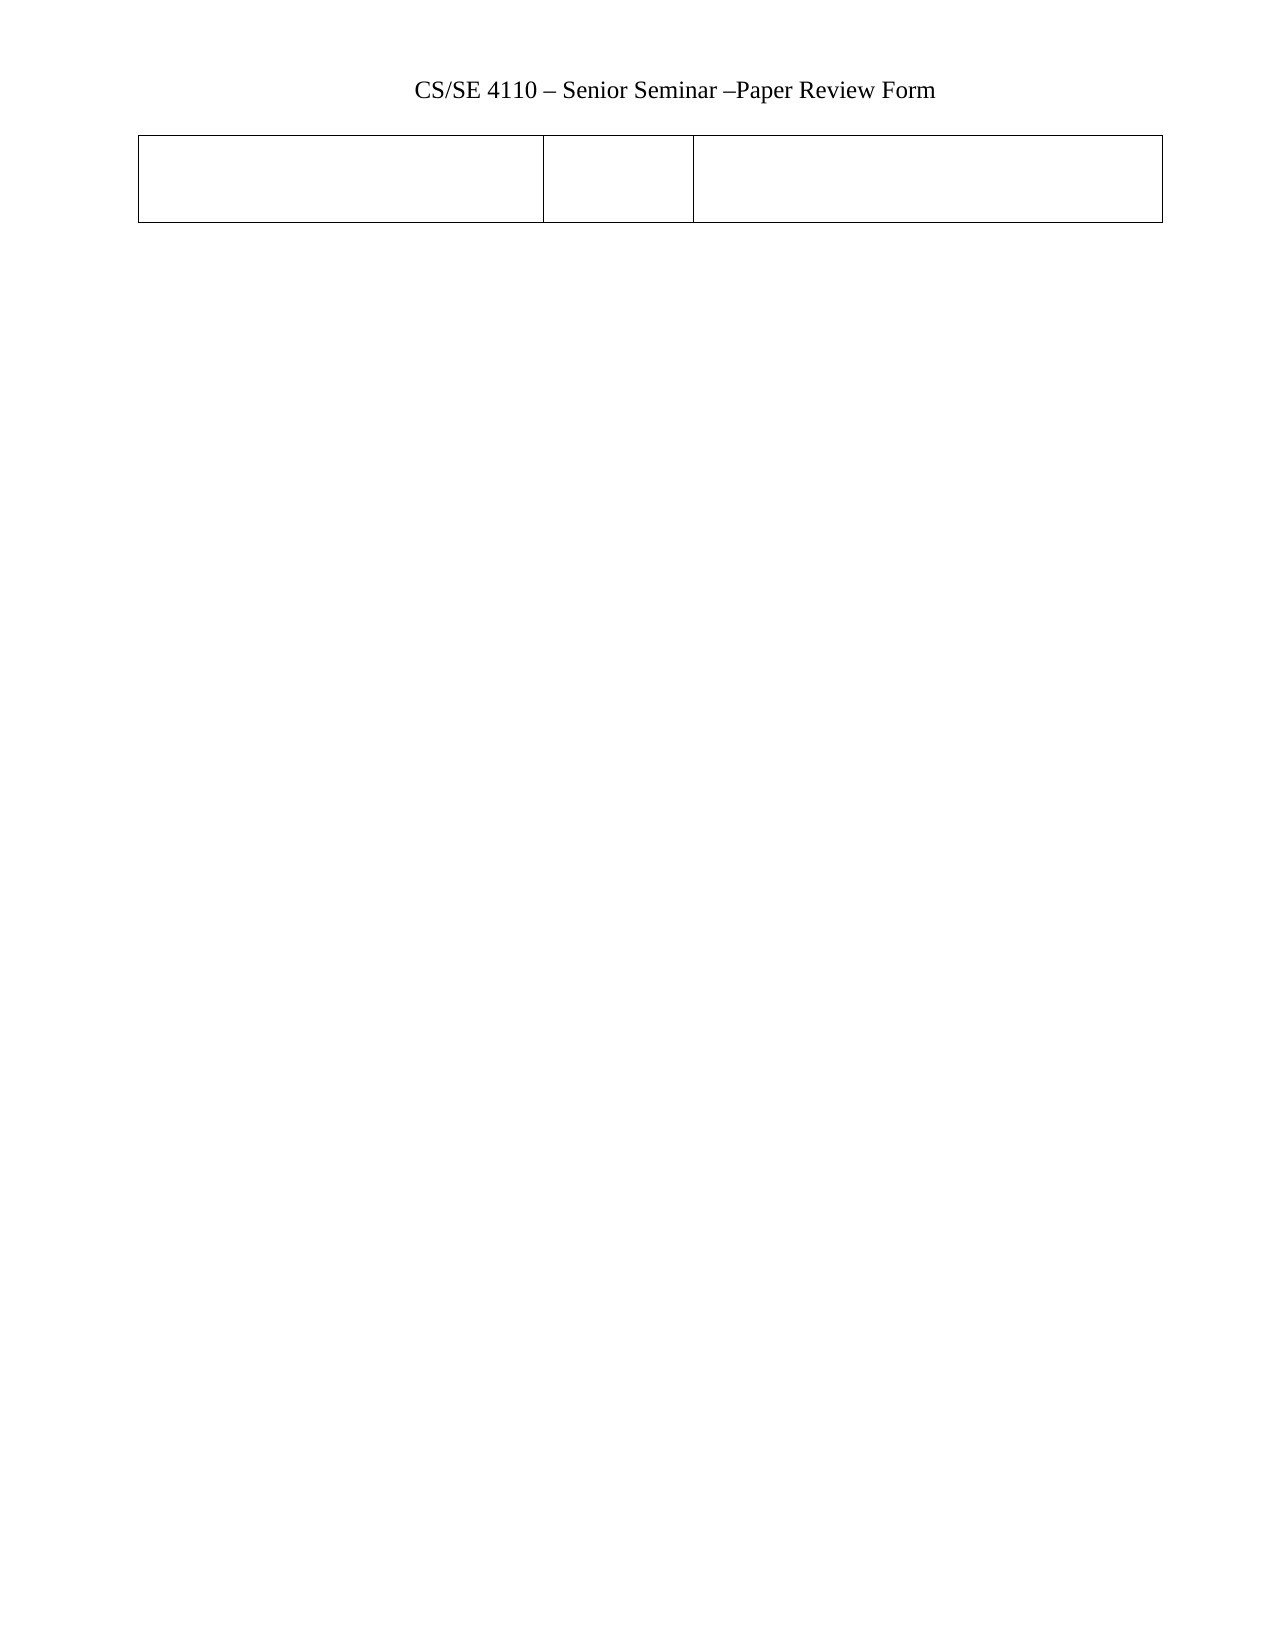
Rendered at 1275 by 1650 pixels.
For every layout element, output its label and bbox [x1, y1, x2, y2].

table_cell [694, 136, 1162, 222]
table_cell [544, 136, 693, 222]
table_cell [139, 136, 543, 222]
